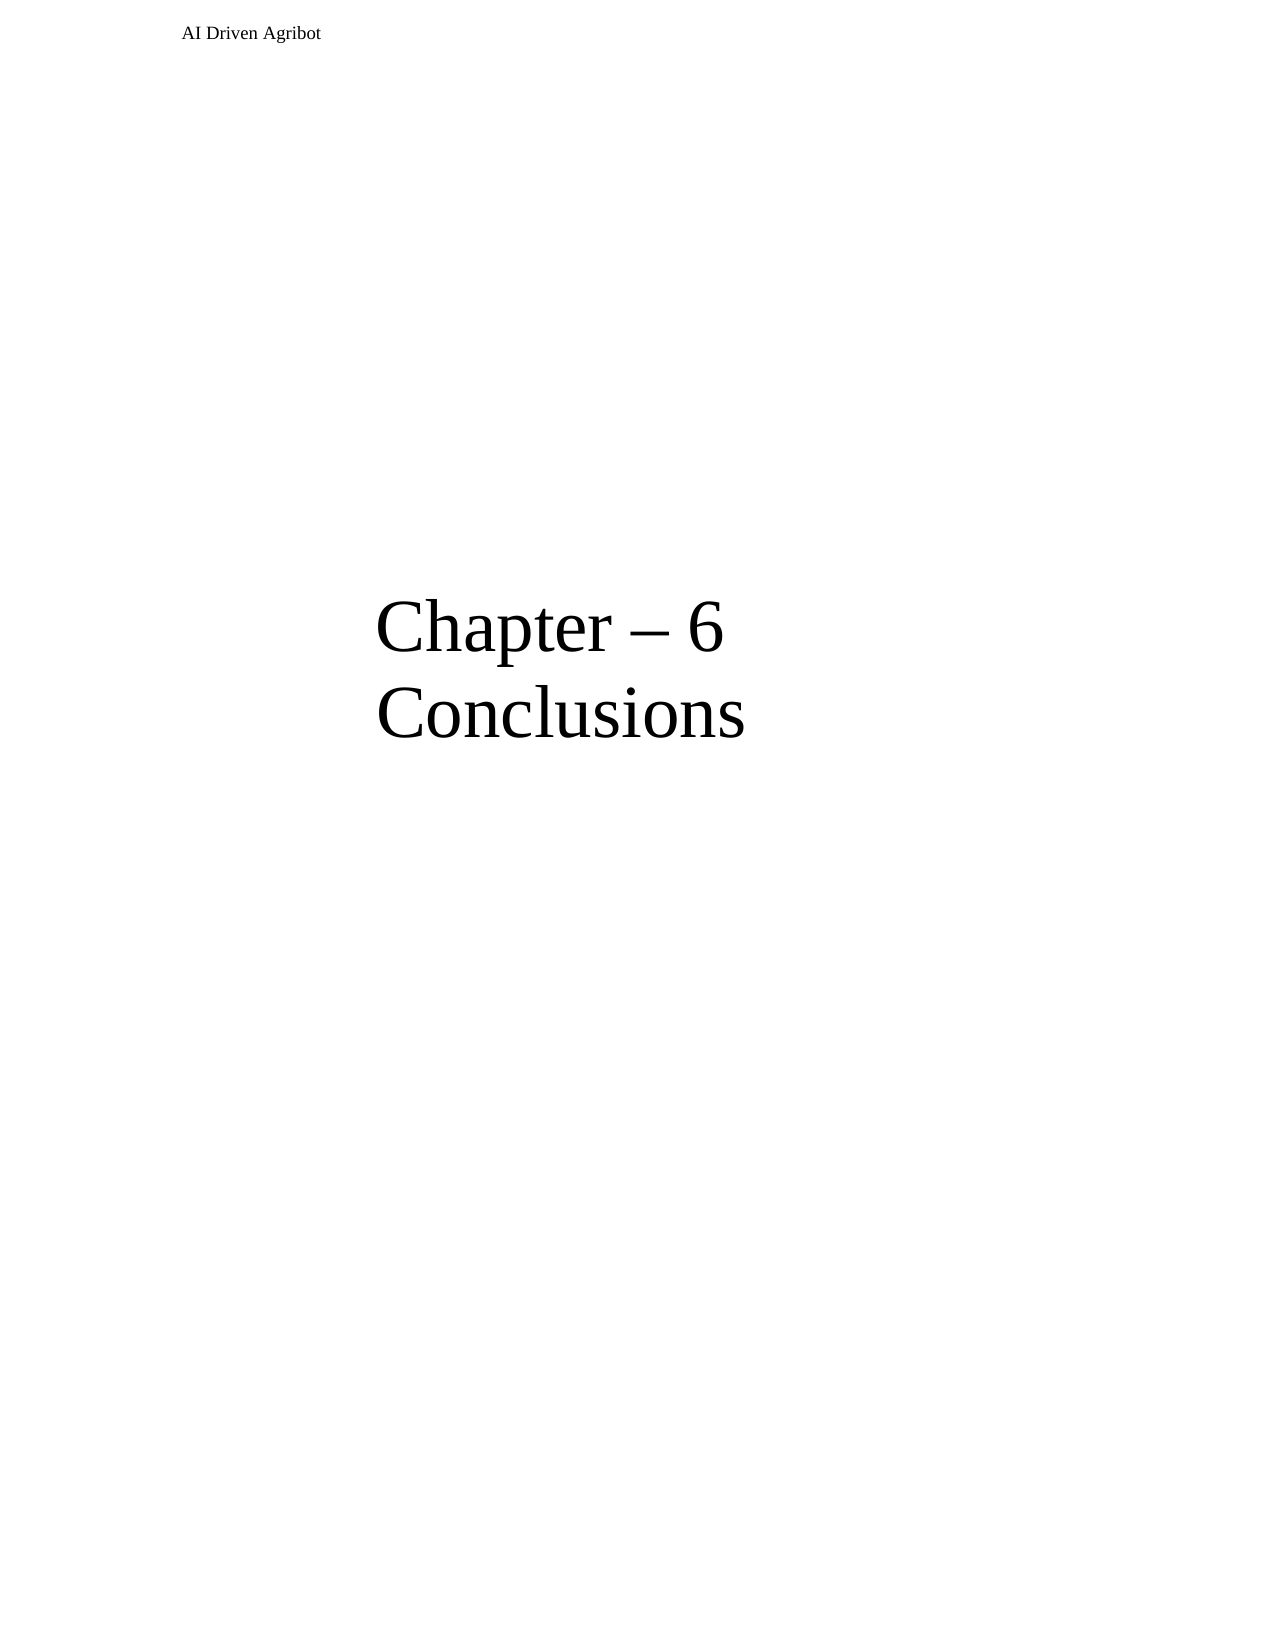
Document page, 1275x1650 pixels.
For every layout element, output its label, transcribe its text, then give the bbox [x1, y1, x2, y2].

text Chapter – 6 [181, 581, 725, 667]
text Conclusions [181, 667, 746, 754]
